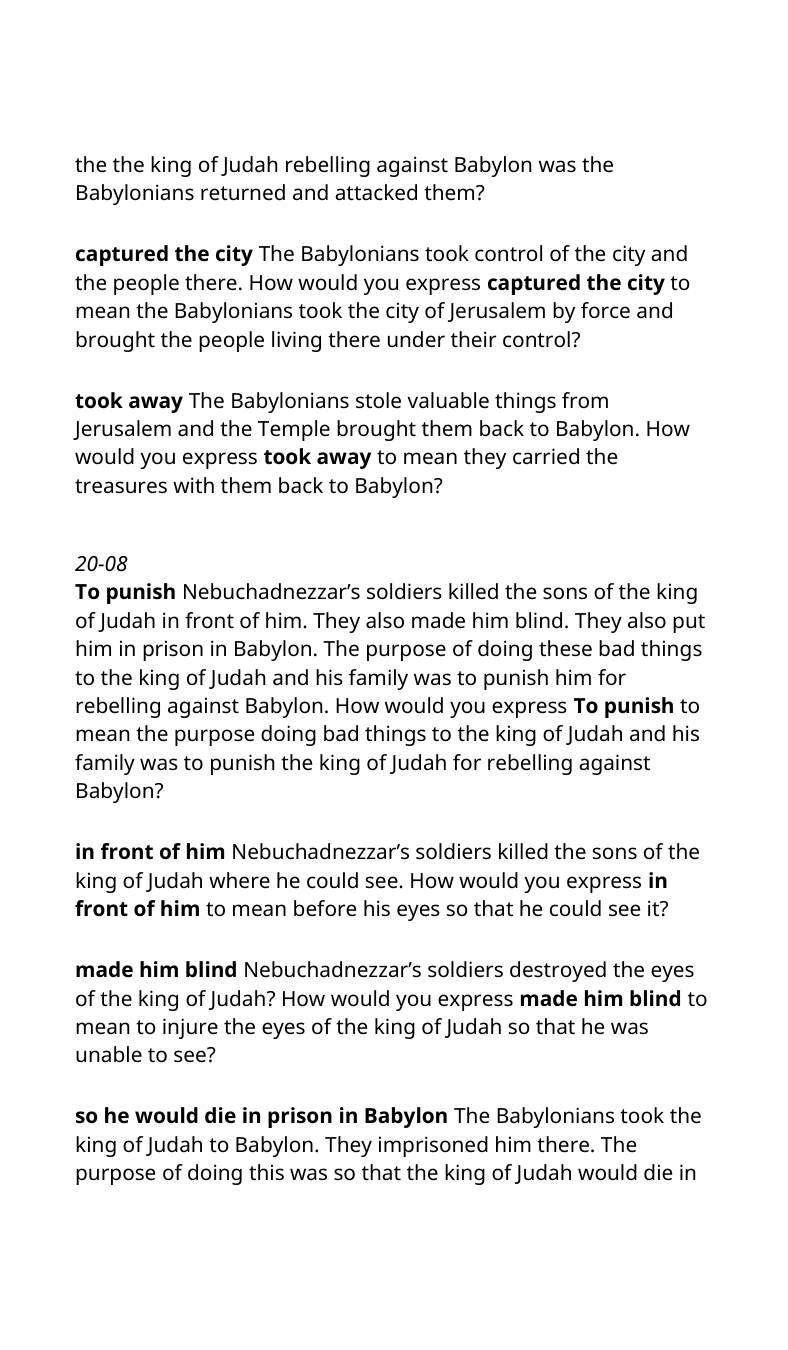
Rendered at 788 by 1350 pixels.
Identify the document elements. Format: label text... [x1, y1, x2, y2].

subtitle 20-08 [75, 520, 712, 577]
text in front of him Nebuchadnezzar’s soldiers killed the sons of the king of Judah where he could see. How would you express in front of him to mean before his eyes so that he could see it? [75, 809, 712, 923]
text made him blind Nebuchadnezzar’s soldiers destroyed the eyes of the king of Judah? How would you express made him blind to mean to injure the eyes of the king of Judah so that he was unable to see? [75, 927, 712, 1069]
text took away The Babylonians stole valuable things from Jerusalem and the Temple brought them back to Babylon. How would you express took away to mean they carried the treasures with them back to Babylon? [75, 357, 712, 499]
text captured the city The Babylonians took control of the city and the people there. How would you express captured the city to mean the Babylonians took the city of Jerusalem by force and brought the people living there under their control? [75, 211, 712, 353]
text To punish Nebuchadnezzar’s soldiers killed the sons of the king of Judah in front of him. They also made him blind. They also put him in prison in Babylon. The purpose of doing these bad things to the king of Judah and his family was to punish him for rebelling against Babylon. How would you express To punish to mean the purpose doing bad things to the king of Judah and his family was to punish the king of Judah for rebelling against Babylon? [75, 577, 712, 805]
